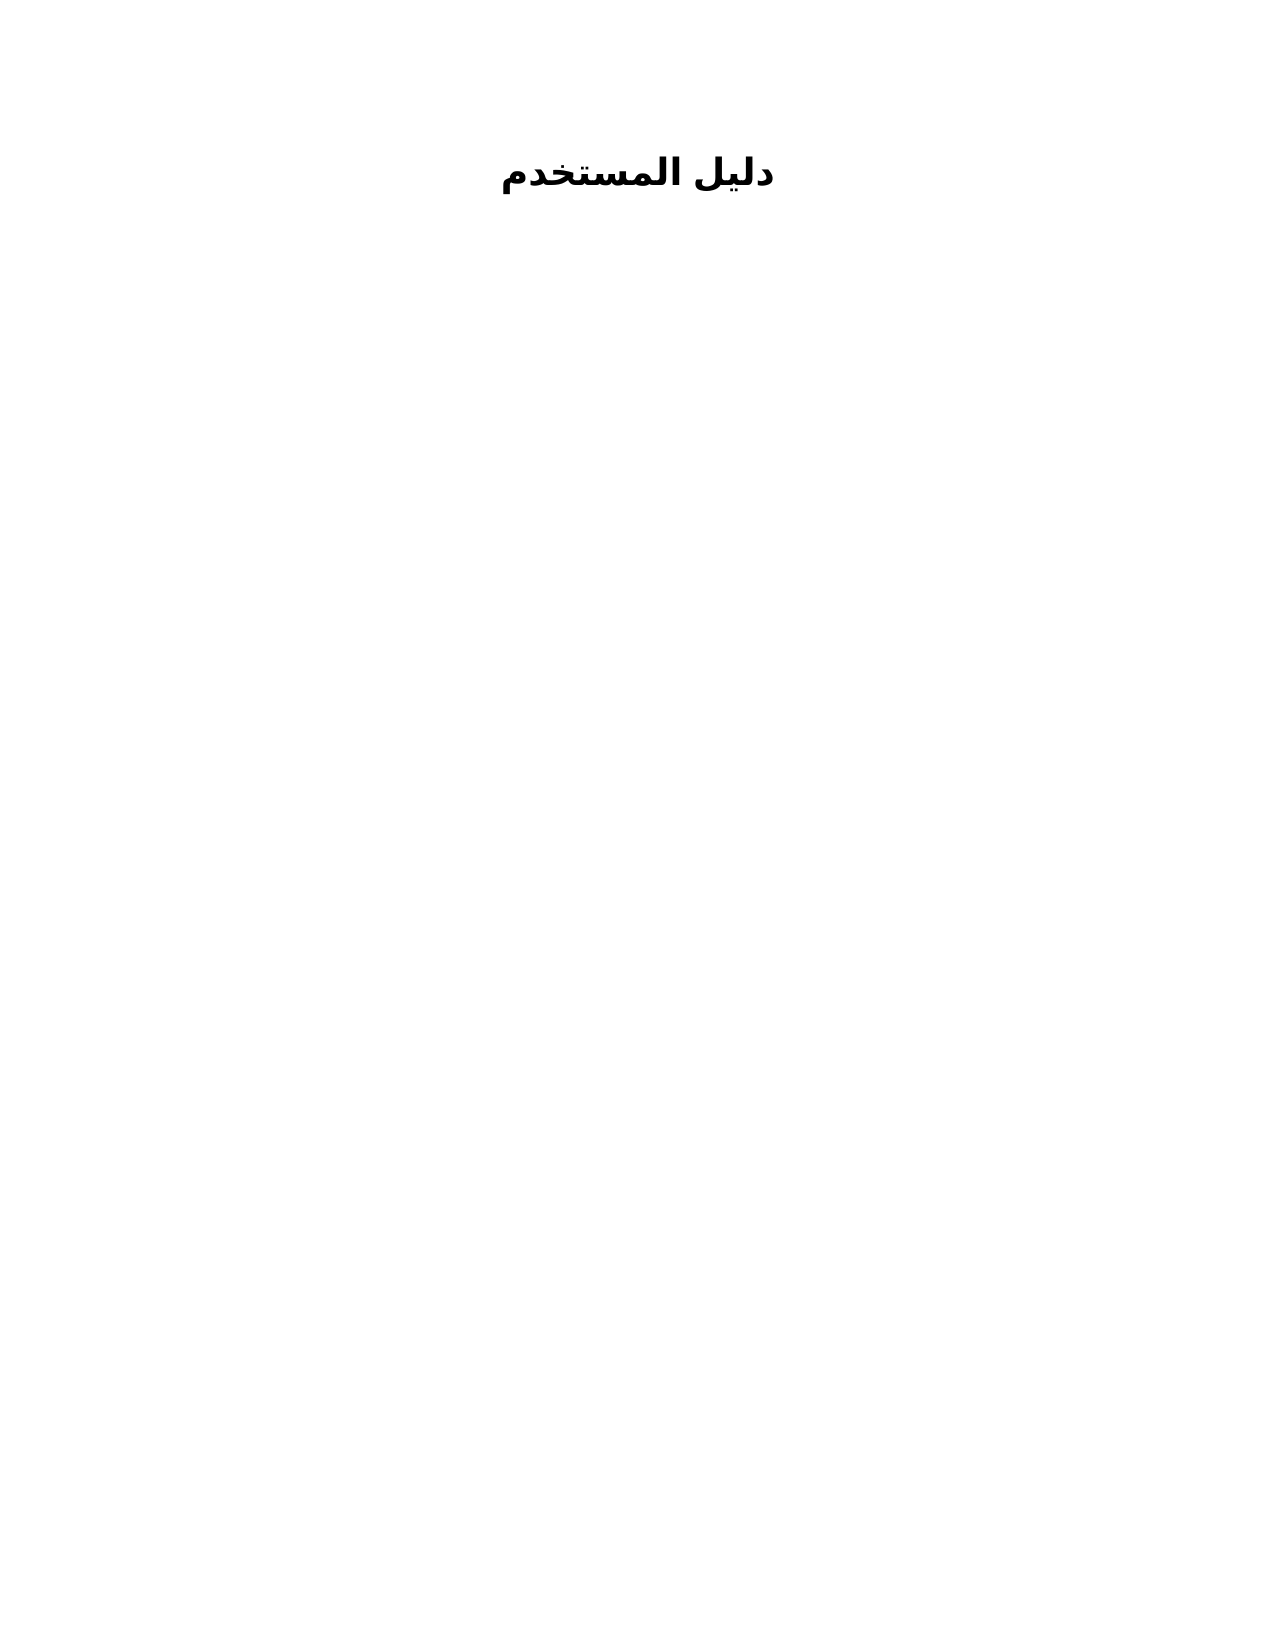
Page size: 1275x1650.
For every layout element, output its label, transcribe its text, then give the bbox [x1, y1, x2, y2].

text دليل المستخدم [150, 150, 1125, 193]
